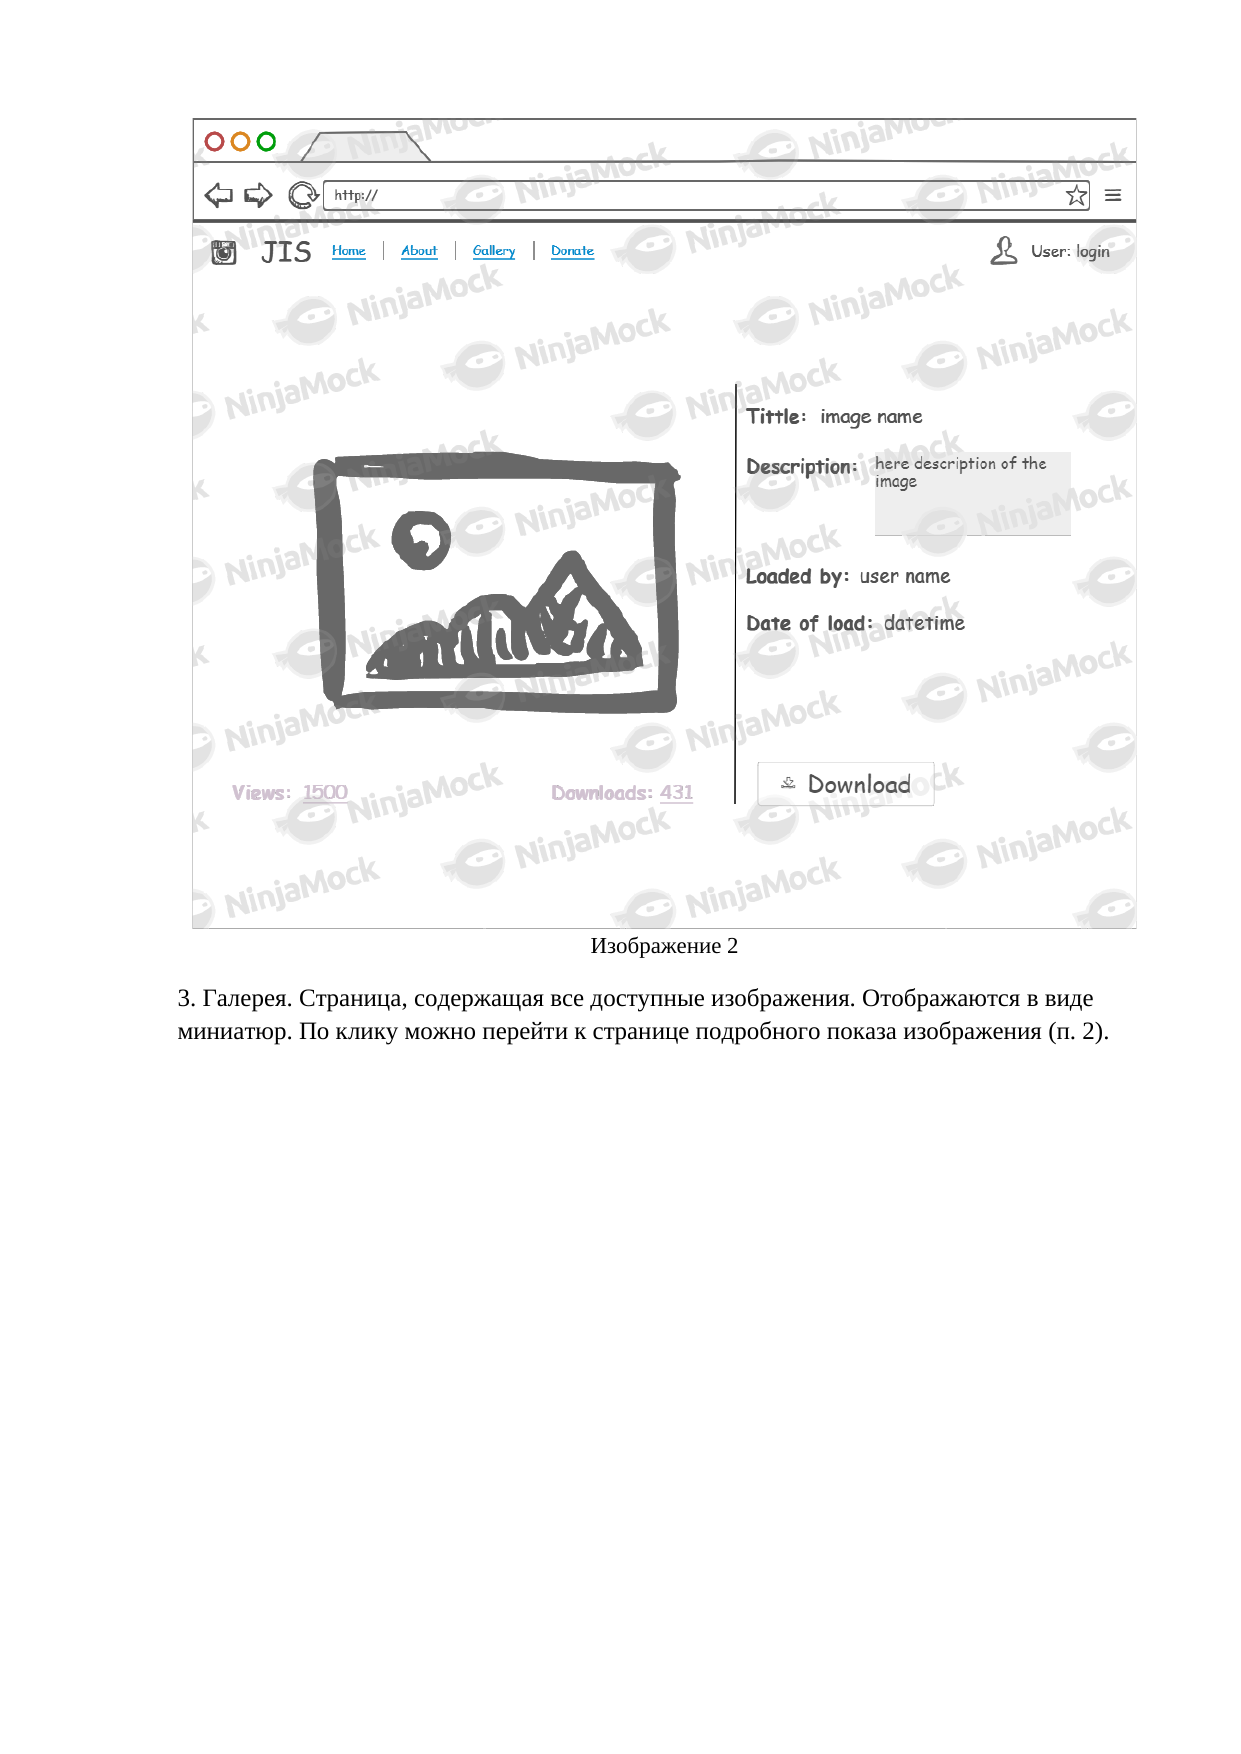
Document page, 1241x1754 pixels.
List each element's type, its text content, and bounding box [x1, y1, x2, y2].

text 3. Галерея. Страница, содержащая все доступные изображения. Отображаются в виде миниатюр. По клику можно перейти к странице подробного показа изображения (п. 2). [177, 983, 1152, 1045]
picture [192, 118, 1137, 929]
